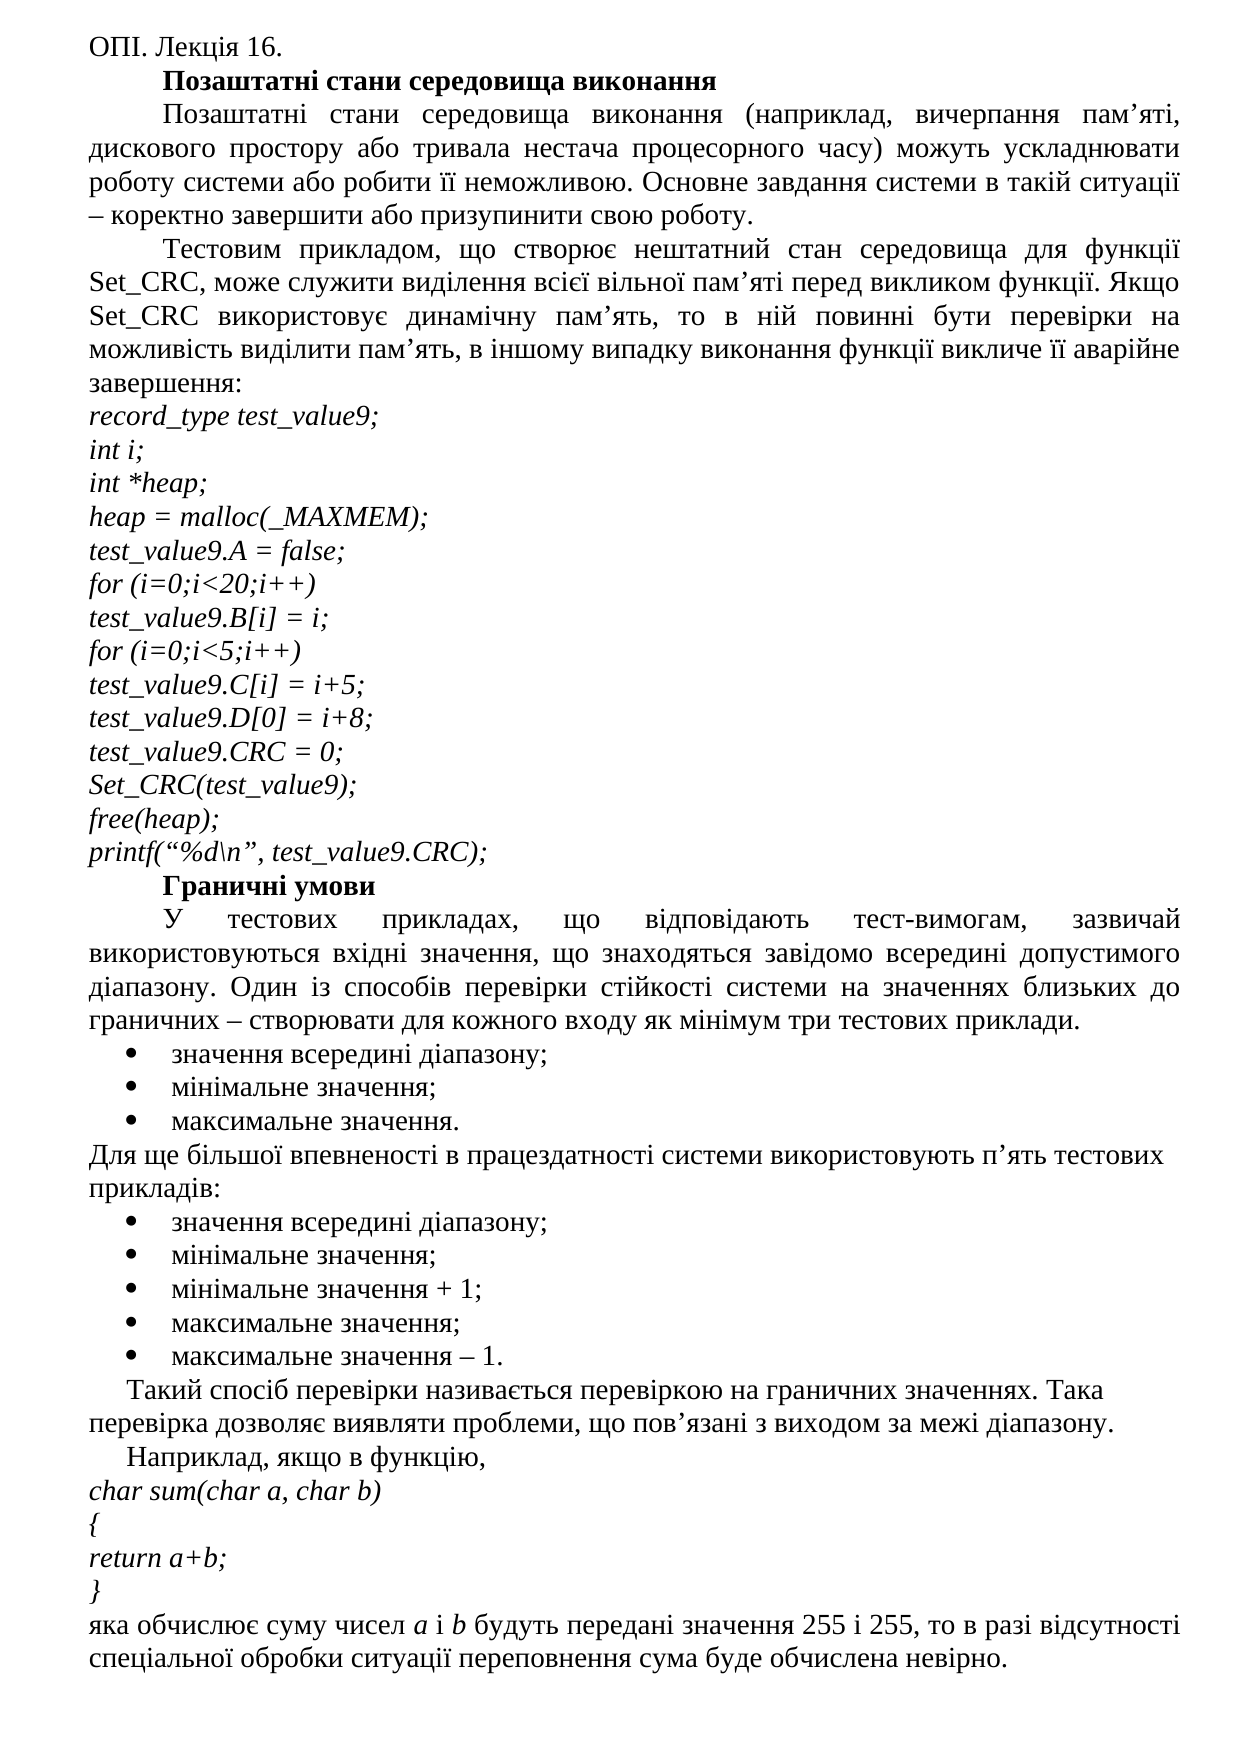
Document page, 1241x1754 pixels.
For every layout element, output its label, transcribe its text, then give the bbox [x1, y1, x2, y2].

text Наприклад, якщо в функцію, [89, 1439, 1181, 1473]
text test_value9.A = false; [89, 533, 1181, 566]
list максимальне значення – 1. [126, 1338, 1181, 1372]
text for (i=0;i<5;i++) [89, 633, 1181, 667]
text printf(“%d\n”, test_value9.CRC); [89, 834, 1181, 868]
text test_value9.C[i] = i+5; [89, 667, 1181, 700]
text return a+b; [89, 1540, 1181, 1573]
list максимальне значення; [126, 1305, 1181, 1338]
text Set_CRC(test_value9); [89, 767, 1181, 801]
list значення всередині діапазону; [126, 1204, 1181, 1237]
list значення всередині діапазону; [126, 1036, 1181, 1069]
text char sum(char a, char b) [89, 1473, 1181, 1506]
list максимальне значення. [126, 1103, 1181, 1137]
text } [89, 1573, 1181, 1607]
text record_type test_value9; [89, 398, 1181, 432]
text test_value9.D[0] = i+8; [89, 700, 1181, 734]
text Позаштатні стани середовища виконання (наприклад, вичерпання пам’яті, дискового простору або тривала нестача процесорного часу) можуть ускладнювати роботу системи або робити її неможливою. Основне завдання системи в такій ситуації – коректно завершити або призупинити свою роботу. [89, 97, 1181, 231]
text int *heap; [89, 466, 1181, 499]
text for (i=0;i<20;i++) [89, 566, 1181, 600]
text У тестових прикладах, що відповідають тест-вимогам, зазвичай використовуються вхідні значення, що знаходяться завідомо всередині допустимого діапазону. Один із способів перевірки стійкості системи на значеннях близьких до граничних – створювати для кожного входу як мінімум три тестових приклади. [89, 902, 1181, 1036]
text Тестовим прикладом, що створює нештатний стан середовища для функції Set_CRC, може служити виділення всієї вільної пам’яті перед викликом функції. Якщо Set_CRC використовує динамічну пам’ять, то в ній повинні бути перевірки на можливість виділити пам’ять, в іншому випадку виконання функції викличе її аварійне завершення: [89, 231, 1181, 398]
text free(heap); [89, 801, 1181, 834]
text Для ще більшої впевненості в працездатності системи використовують п’ять тестових прикладів: [89, 1137, 1181, 1204]
text Такий спосіб перевірки називається перевіркою на граничних значеннях. Така перевірка дозволяє виявляти проблеми, що пов’язані з виходом за межі діапазону. [89, 1372, 1181, 1439]
text Позаштатні стани середовища виконання [89, 63, 1181, 97]
text test_value9.CRC = 0; [89, 734, 1181, 767]
text int i; [89, 432, 1181, 466]
text Граничні умови [89, 868, 1181, 902]
text heap = malloc(_MAXMEM); [89, 499, 1181, 533]
text { [89, 1506, 1181, 1540]
list мінімальне значення + 1; [126, 1271, 1181, 1305]
list мінімальне значення; [126, 1237, 1181, 1271]
list мінімальне значення; [126, 1069, 1181, 1103]
text test_value9.B[i] = i; [89, 600, 1181, 633]
text яка обчислює суму чисел a і b будуть передані значення 255 і 255, то в разі відсутності спеціальної обробки ситуації переповнення сума буде обчислена невірно. [89, 1607, 1181, 1674]
